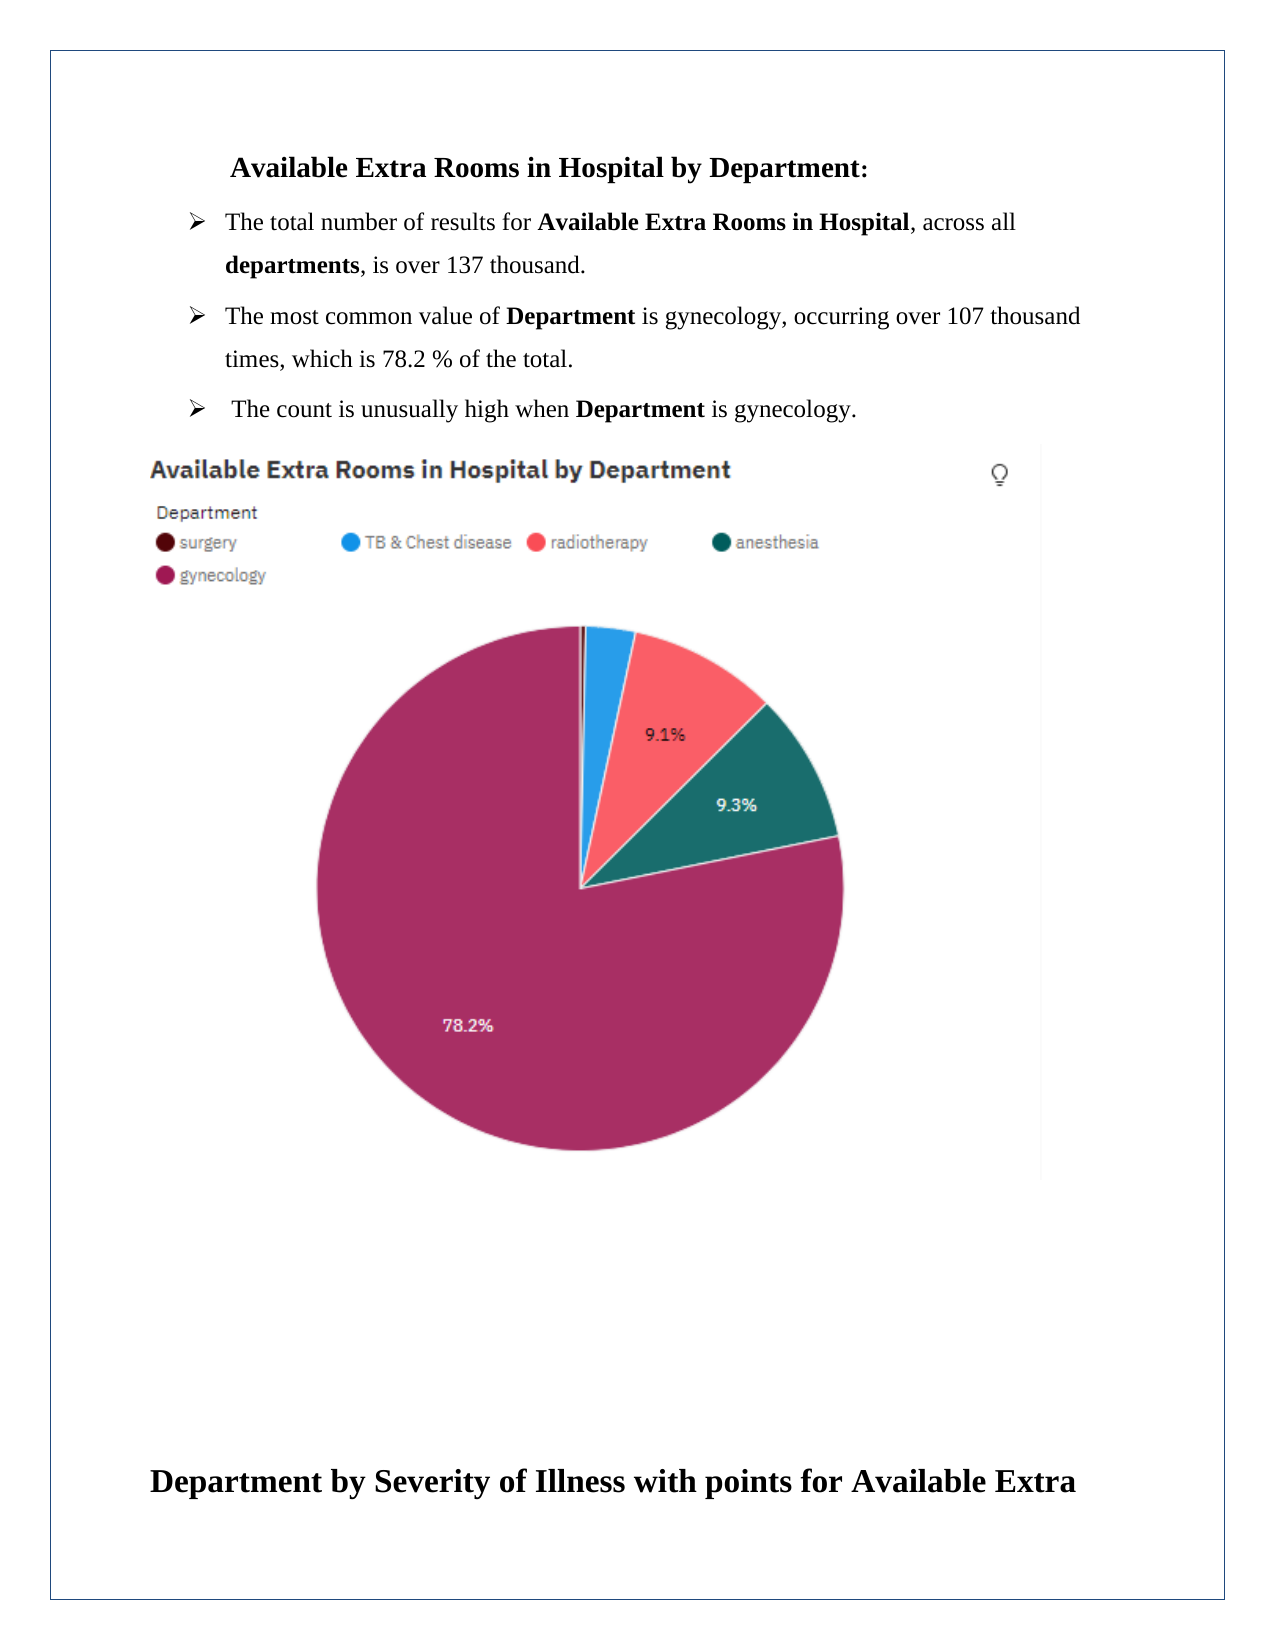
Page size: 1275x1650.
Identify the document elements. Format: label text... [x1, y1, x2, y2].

list The total number of results for Available Extra Rooms in Hospital, across all departments, is over 137 thousand. [187, 207, 1125, 279]
list The most common value of Department is gynecology, occurring over 107 thousand times, which is 78.2 % of the total. [187, 301, 1125, 373]
list Available Extra Rooms in Hospital by Department: [230, 150, 1125, 183]
list The count is unusually high when Department is gynecology. [187, 394, 1125, 423]
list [150, 1461, 1125, 1499]
